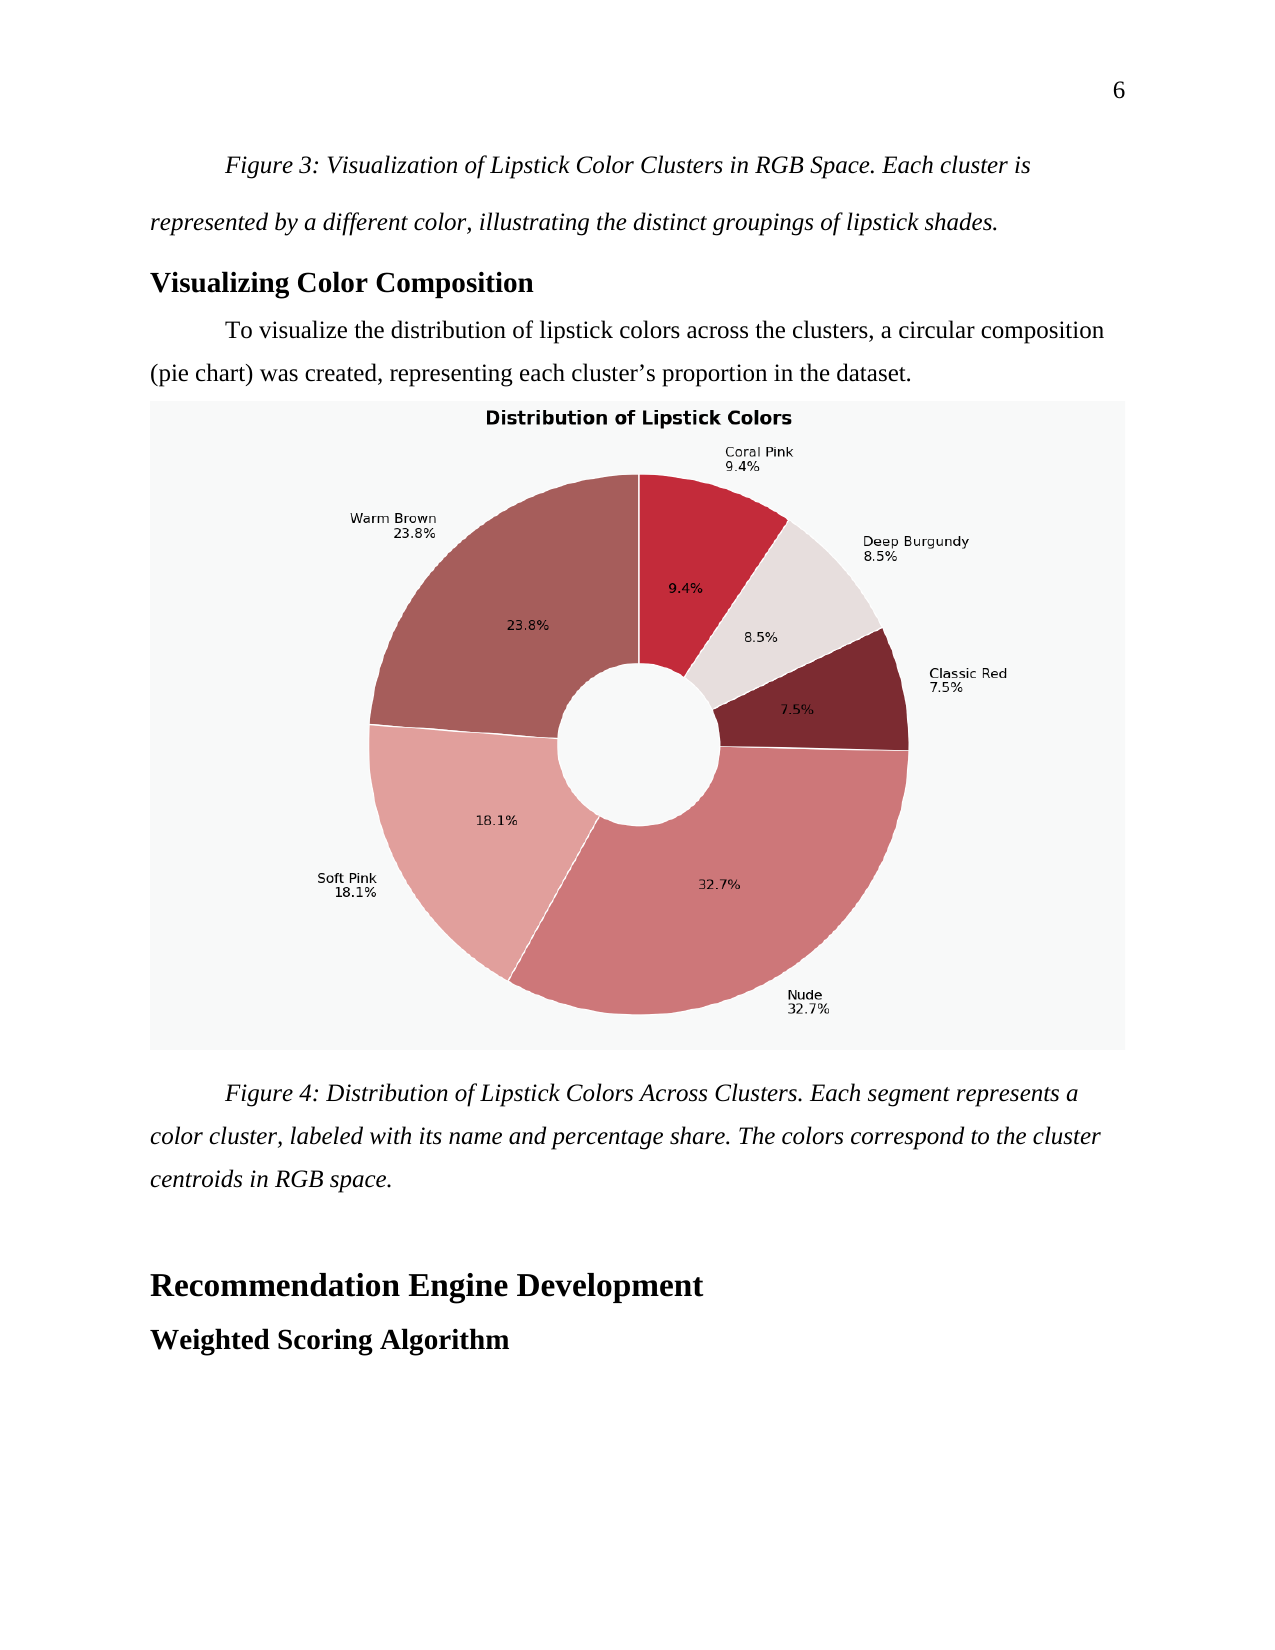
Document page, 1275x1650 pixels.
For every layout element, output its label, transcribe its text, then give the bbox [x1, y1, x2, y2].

subtitle Weighted Scoring Algorithm [150, 1322, 1125, 1356]
text Figure 4: Distribution of Lipstick Colors Across Clusters. Each segment represents a color cluster, labeled with its name and percentage share. The colors correspond to the cluster centroids in RGB space. [150, 1078, 1125, 1193]
subtitle Visualizing Color Composition [150, 265, 1125, 298]
picture [150, 401, 1125, 1050]
subtitle Recommendation Engine Development [150, 1265, 1125, 1303]
